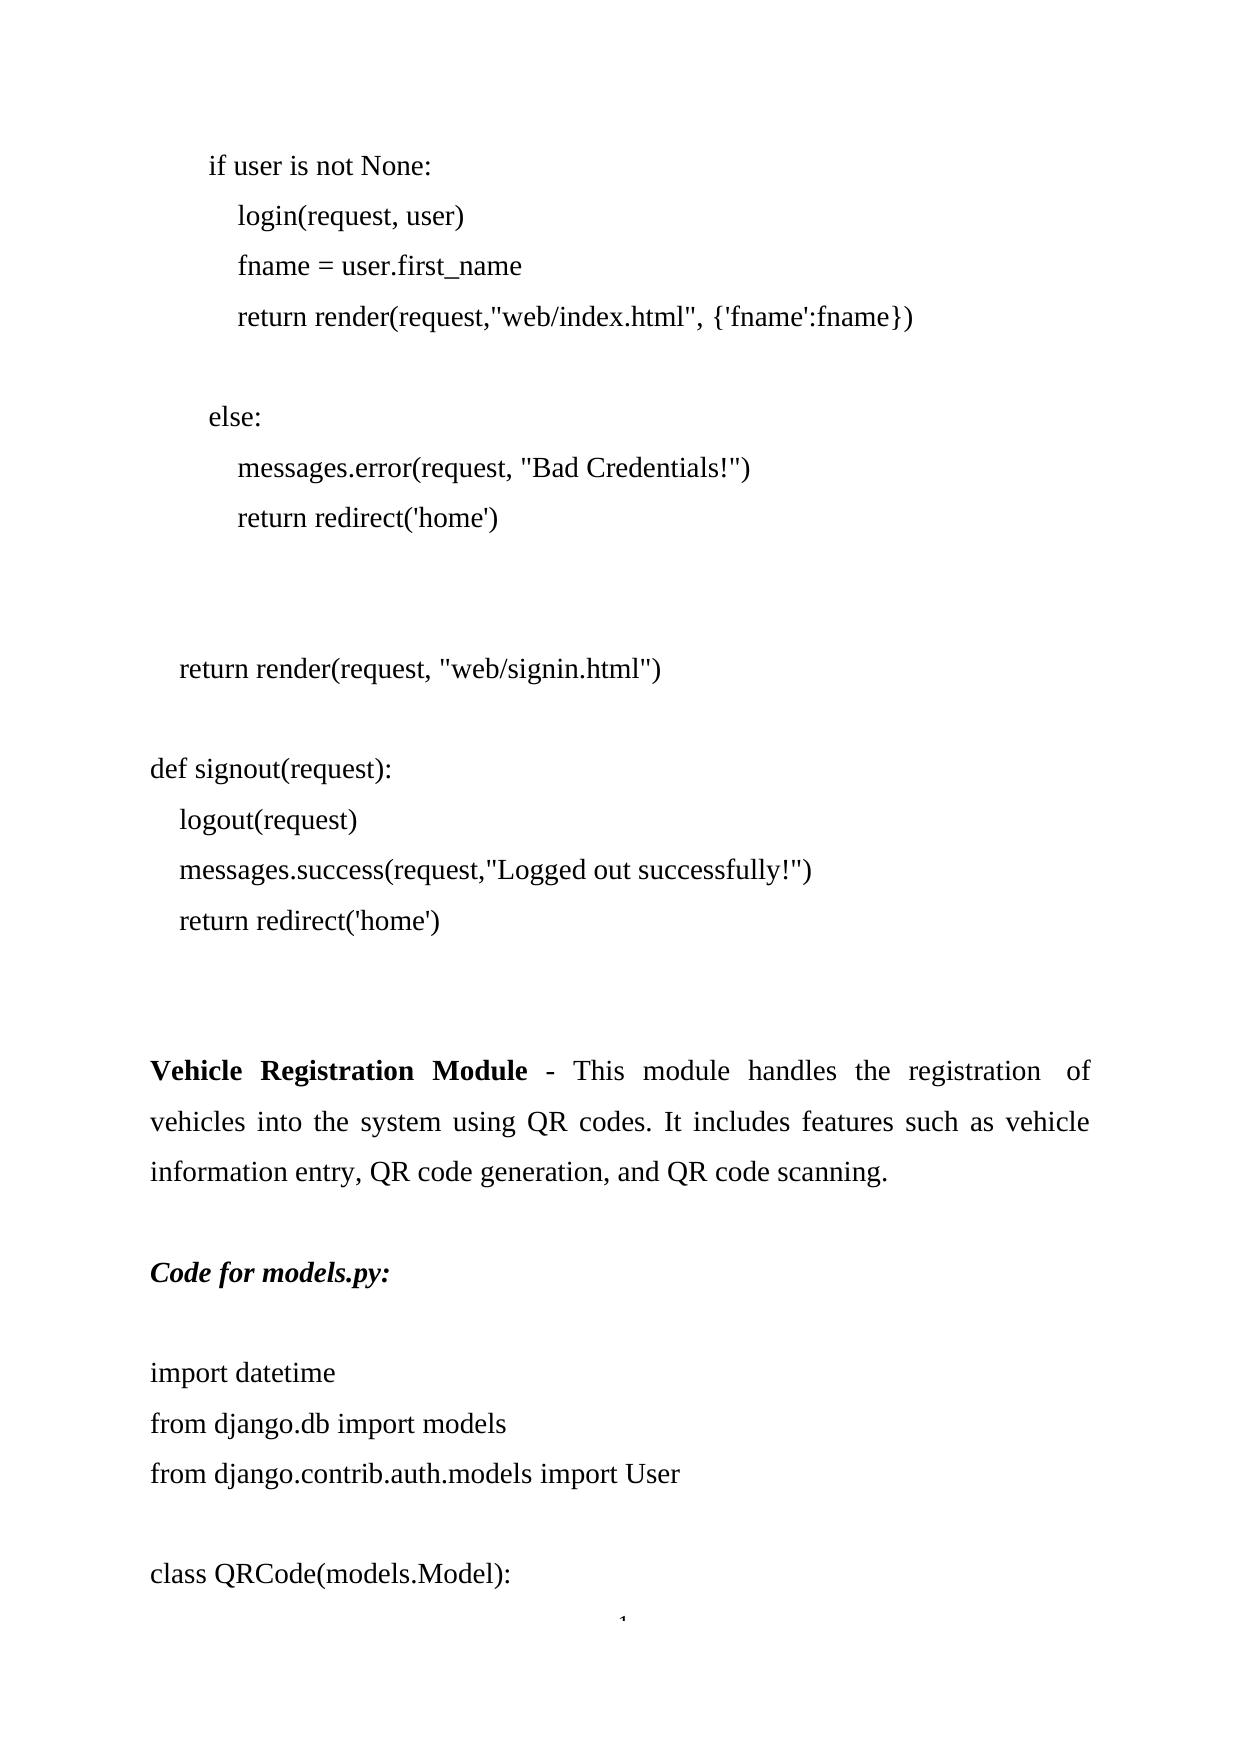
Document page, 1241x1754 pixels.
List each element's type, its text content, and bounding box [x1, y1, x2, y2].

text messages.success(request,"Logged out successfully!") return redirect('home') [179, 852, 814, 936]
text import datetime [150, 1356, 1157, 1389]
text if user is not None: login(request, user) fname = user.first_name [208, 148, 525, 282]
text from django.db import models [150, 1406, 1157, 1439]
text messages.error(request, "Bad Credentials!") return redirect('home') [237, 450, 752, 534]
subtitle Code for models.py: [150, 1255, 1157, 1288]
text Vehicle Registration Module - This module handles the registration of vehicles into the system using QR codes. It includes features such as vehicle information entry, QR code generation, and QR code scanning. [150, 1053, 1091, 1188]
text return render(request, "web/signin.html") def signout(request): [150, 584, 663, 784]
text class QRCode(models.Model): [150, 1557, 1157, 1590]
text return render(request,"web/index.html", {'fname':fname}) [237, 299, 1157, 332]
text logout(request) [179, 802, 1157, 836]
text else: [208, 399, 1157, 433]
text from django.contrib.auth.models import User [150, 1456, 1157, 1490]
